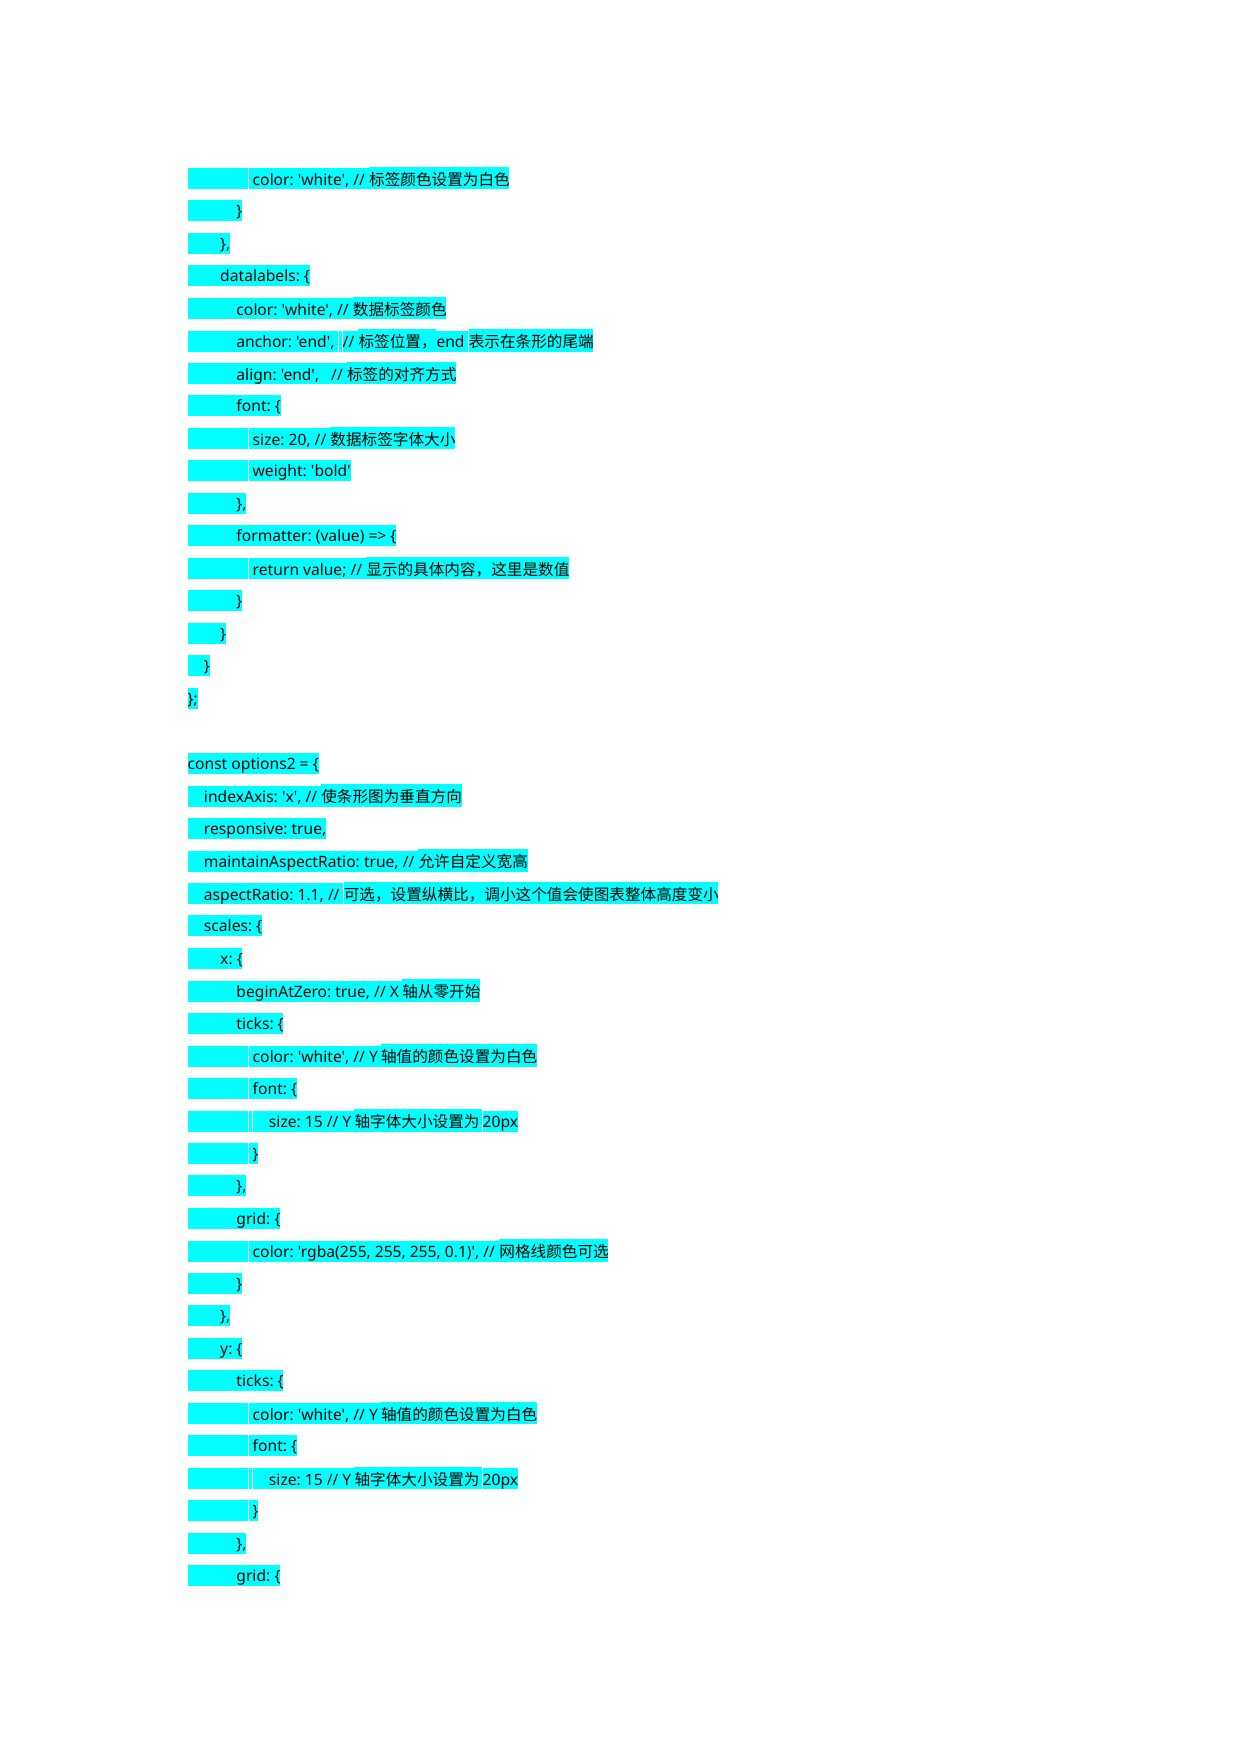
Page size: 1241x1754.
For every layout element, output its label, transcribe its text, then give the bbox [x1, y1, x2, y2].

text anchor: 'end', // 标签位置，end 表示在条形的尾端 [187, 324, 1053, 357]
text color: 'white', // Y轴值的颜色设置为白色 [187, 1397, 1053, 1429]
text }, [187, 227, 1053, 259]
text maintainAspectRatio: true, // 允许自定义宽高 [187, 844, 1053, 877]
text grid: { [187, 1202, 1053, 1234]
text font: { [187, 389, 1053, 422]
text size: 20, // 数据标签字体大小 [187, 422, 1053, 454]
text } [187, 617, 1053, 649]
text size: 15 // Y轴字体大小设置为20px [187, 1462, 1053, 1494]
text color: 'white', // Y轴值的颜色设置为白色 [187, 1039, 1053, 1072]
text indexAxis: 'x', // 使条形图为垂直方向 [187, 779, 1053, 812]
text } [187, 1494, 1053, 1527]
text size: 15 // Y轴字体大小设置为20px [187, 1104, 1053, 1137]
text }, [187, 1169, 1053, 1202]
text align: 'end', // 标签的对齐方式 [187, 357, 1053, 389]
text font: { [187, 1429, 1053, 1462]
text color: 'white', // 标签颜色设置为白色 [187, 162, 1053, 194]
text weight: 'bold' [187, 454, 1053, 487]
text y: { [187, 1332, 1053, 1364]
text x: { [187, 942, 1053, 974]
text formatter: (value) => { [187, 519, 1053, 552]
text } [187, 584, 1053, 617]
text } [187, 649, 1053, 682]
text scales: { [187, 909, 1053, 942]
text datalabels: { [187, 259, 1053, 292]
text }; [187, 682, 1053, 714]
text grid: { [187, 1559, 1053, 1592]
text } [187, 1137, 1053, 1169]
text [187, 1234, 1053, 1267]
text ticks: { [187, 1007, 1053, 1039]
text const options2 = { [187, 747, 1053, 779]
text } [187, 194, 1053, 227]
text font: { [187, 1072, 1053, 1104]
text }, [187, 1299, 1053, 1332]
text responsive: true, [187, 812, 1053, 844]
text ticks: { [187, 1364, 1053, 1397]
text aspectRatio: 1.1, // 可选，设置纵横比，调小这个值会使图表整体高度变小 [187, 877, 1053, 909]
text } [187, 1267, 1053, 1299]
text }, [187, 487, 1053, 519]
text return value; // 显示的具体内容，这里是数值 [187, 552, 1053, 584]
text }, [187, 1527, 1053, 1559]
text color: 'white', // 数据标签颜色 [187, 292, 1053, 324]
text beginAtZero: true, // X轴从零开始 [187, 974, 1053, 1007]
